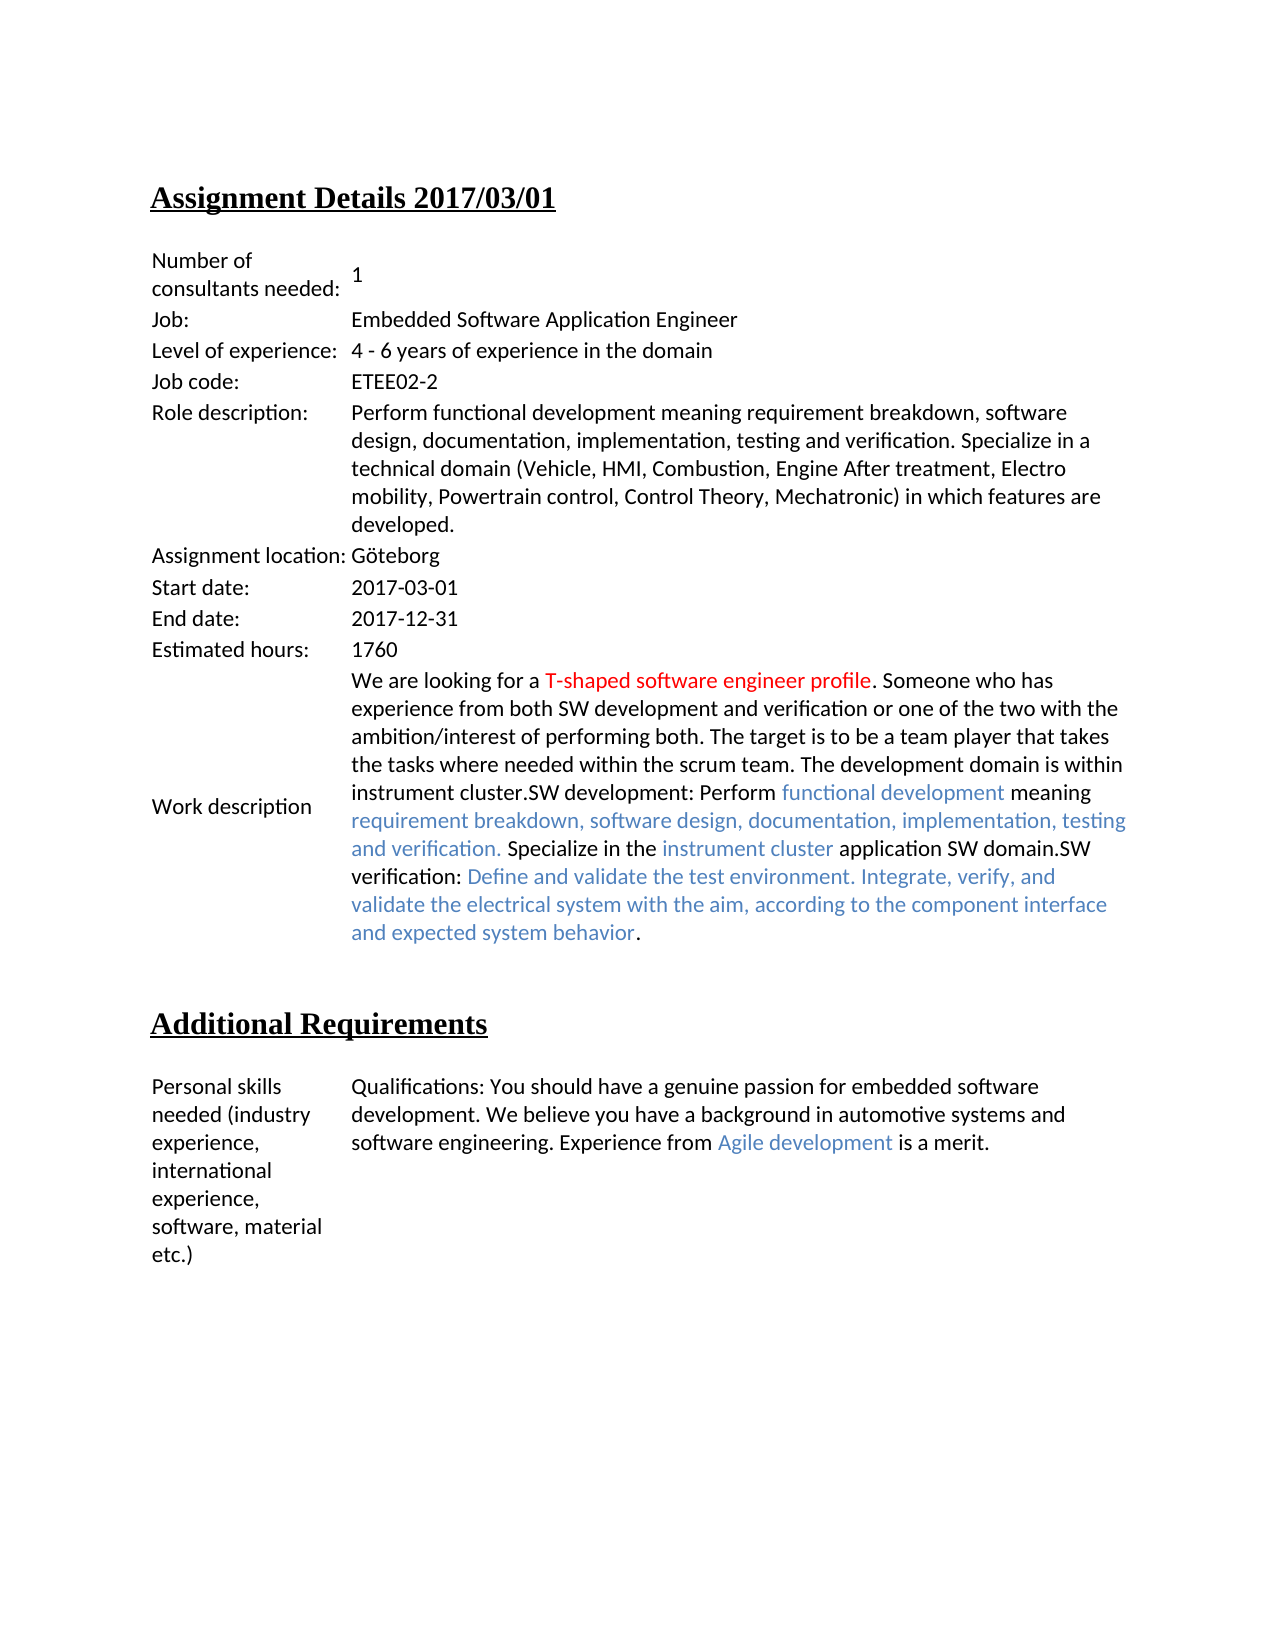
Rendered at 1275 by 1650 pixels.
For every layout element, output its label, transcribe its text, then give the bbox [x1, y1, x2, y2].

table_header Qualifications: You should have a genuine passion for embedded software development. We believe you have a background in automotive systems and software engineering. Experience from Agile development is a merit. [350, 1070, 1134, 1269]
table_cell Estimated hours: [150, 634, 350, 665]
table_cell End date: [150, 603, 350, 633]
table_cell Start date: [150, 571, 350, 602]
table_cell ETEE02-2 [350, 366, 1134, 397]
table_cell Göteborg [350, 540, 1134, 571]
table_cell 2017-03-01 [350, 571, 1134, 602]
table_cell Assignment location: [150, 540, 350, 571]
table_cell Job code: [150, 366, 350, 397]
table_cell Job: [150, 304, 350, 334]
table_cell 1760 [350, 634, 1134, 665]
table_cell 2017-12-31 [350, 603, 1134, 633]
table_cell Role description: [150, 397, 350, 540]
subtitle Additional Requirements [150, 1005, 1125, 1041]
table_cell Work description [150, 665, 350, 948]
table_cell We are looking for a T-shaped software engineer profile. Someone who has experience from both SW development and verification or one of the two with the ambition/interest of performing both. The target is to be a team player that takes the tasks where needed within the scrum team. The development domain is within instrument cluster.SW development: Perform functional development meaning requirement breakdown, software design, documentation, implementation, testing and verification. Specialize in the instrument cluster application SW domain.SW verification: Define and validate the test environment. Integrate, verify, and validate the electrical system with the aim, according to the component interface and expected system behavior. [350, 665, 1134, 948]
table_header Number of consultants needed: [150, 244, 350, 303]
table_cell Level of experience: [150, 335, 350, 366]
table_cell Perform functional development meaning requirement breakdown, software design, documentation, implementation, testing and verification. Specialize in a technical domain (Vehicle, HMI, Combustion, Engine After treatment, Electro mobility, Powertrain control, Control Theory, Mechatronic) in which features are developed. [350, 397, 1134, 540]
table_header Personal skills needed (industry experience, international experience, software, material etc.) [150, 1070, 350, 1269]
table_cell Embedded Software Application Engineer [350, 304, 1134, 334]
subtitle Assignment Details 2017/03/01 [150, 179, 1125, 215]
table_header 1 [350, 244, 1134, 303]
table_cell 4 - 6 years of experience in the domain [350, 335, 1134, 366]
